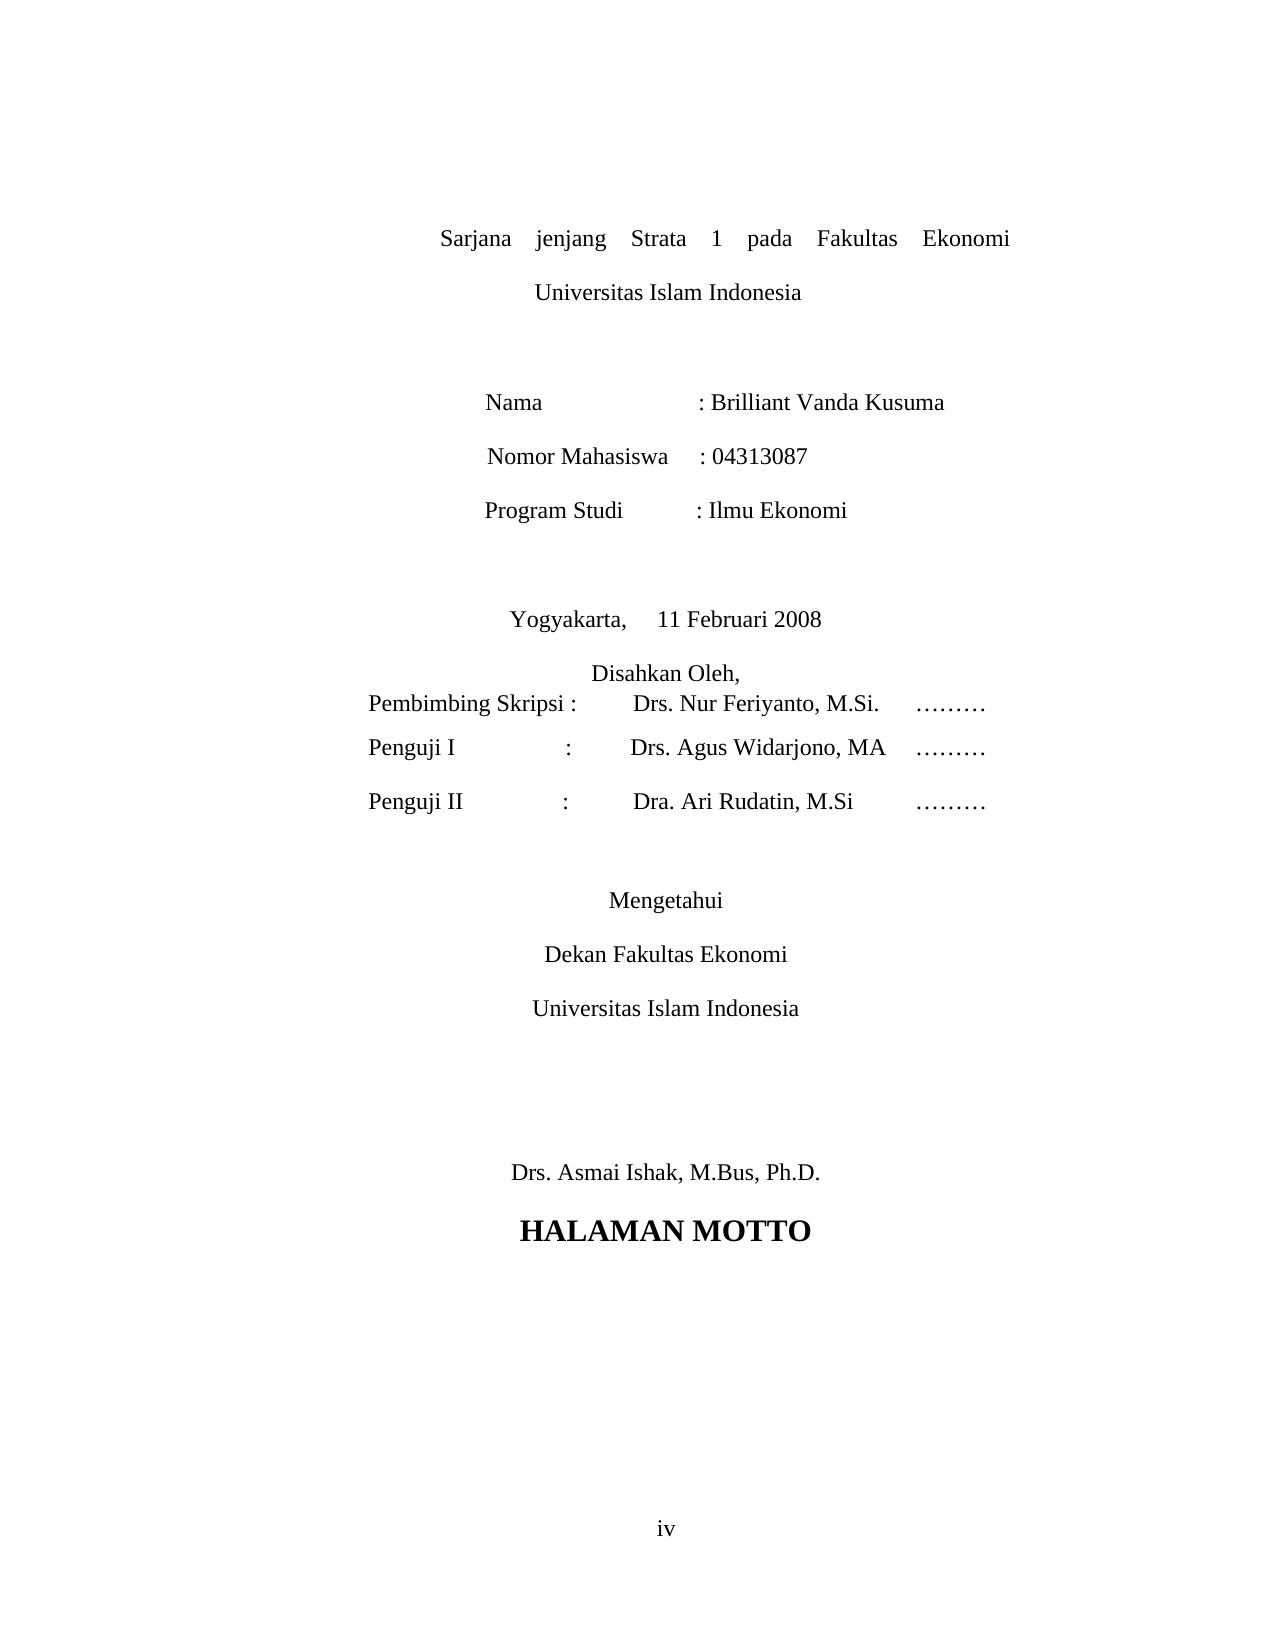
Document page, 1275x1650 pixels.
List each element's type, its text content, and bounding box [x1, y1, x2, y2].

text Dekan Fakultas Ekonomi [280, 940, 1052, 968]
table_header Drs. Nur Feriyanto, M.Si. [610, 689, 915, 733]
table_header ……… [915, 689, 991, 733]
table_header Pembimbing Skripsi : [368, 689, 610, 733]
table_cell Penguji II : [368, 787, 610, 831]
text Universitas Islam Indonesia [280, 994, 1051, 1022]
text Drs. Asmai Ishak, M.Bus, Ph.D. [280, 1158, 1052, 1186]
table_cell Drs. Agus Widarjono, MA [610, 733, 915, 787]
text Yogyakarta, 11 Februari 2008 [280, 605, 1051, 633]
subtitle HALAMAN MOTTO [280, 1213, 1052, 1249]
text Nama : Brilliant Vanda Kusuma [280, 388, 1061, 415]
table_cell Dra. Ari Rudatin, M.Si [610, 787, 915, 831]
table_cell ……… [915, 733, 991, 787]
text Mengetahui [280, 886, 1052, 913]
table_cell ……… [915, 787, 991, 831]
text Program Studi : Ilmu Ekonomi [280, 496, 1061, 524]
text Disahkan Oleh, [280, 659, 1052, 687]
text Sarjana jenjang Strata 1 pada Fakultas Ekonomi Universitas Islam Indonesia [440, 224, 1011, 306]
table_cell Penguji I : [368, 733, 610, 787]
text Nomor Mahasiswa : 04313087 [280, 442, 1061, 469]
